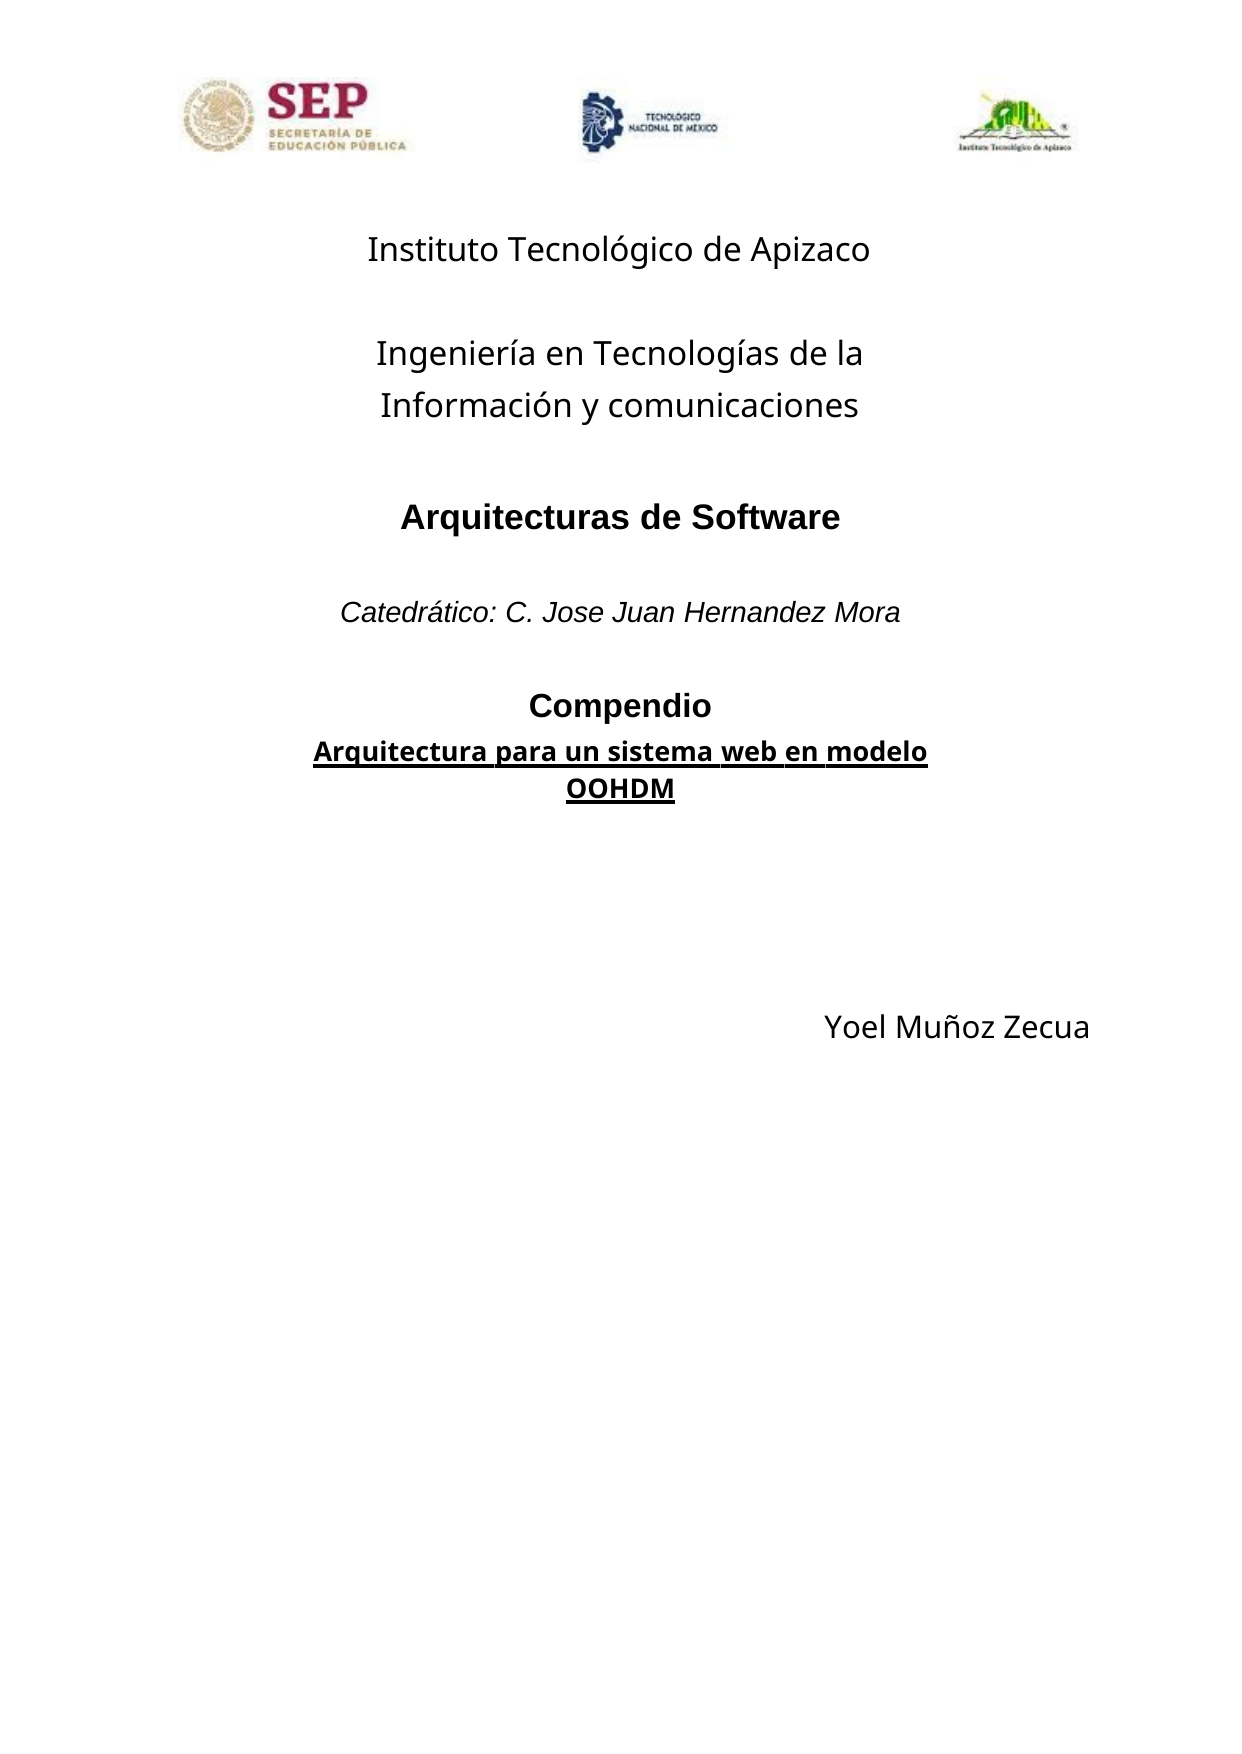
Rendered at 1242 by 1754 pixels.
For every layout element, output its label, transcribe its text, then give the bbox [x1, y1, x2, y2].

text Compendio [280, 686, 961, 724]
text Yoel Muñoz Zecua [139, 1005, 1090, 1047]
title Arquitecturas de Software [280, 496, 961, 537]
text Instituto Tecnológico de Apizaco [277, 225, 961, 271]
picture [178, 77, 1079, 163]
text Ingeniería en Tecnologías de la Información y comunicaciones [279, 330, 961, 427]
text Catedrático: C. Jose Juan Hernandez Mora [280, 595, 961, 629]
text Arquitectura para un sistema web en modelo OOHDM [280, 732, 961, 806]
